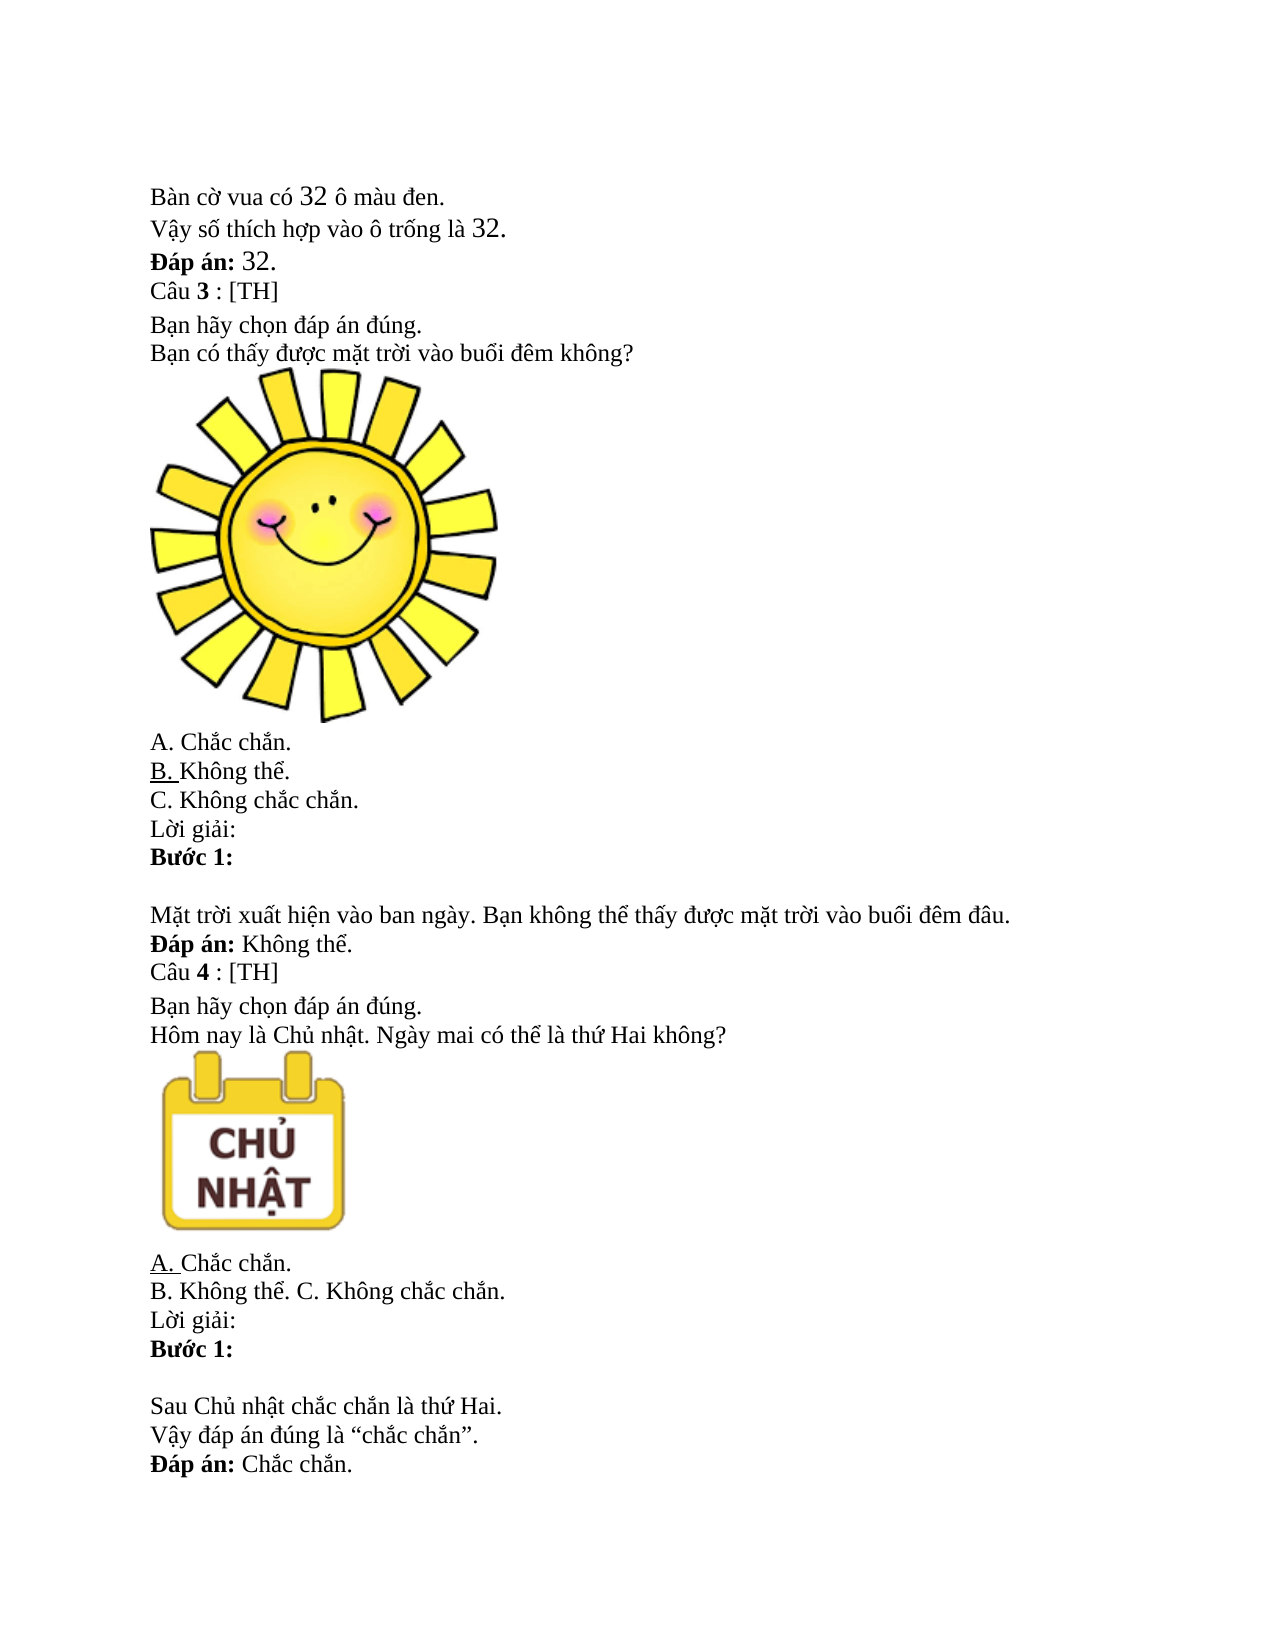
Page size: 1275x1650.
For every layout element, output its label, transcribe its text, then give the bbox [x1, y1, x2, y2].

text Bước 1: [150, 1334, 1125, 1363]
picture [150, 1048, 372, 1243]
text B. Không thể. [150, 756, 1125, 785]
text Câu 3 : [TH] [150, 276, 1125, 305]
text A. Chắc chắn. [150, 1248, 1125, 1276]
text B. Không thể. C. Không chắc chắn. [150, 1276, 1125, 1305]
text A. Chắc chắn. [150, 727, 1125, 756]
text Bước 1: [150, 842, 1125, 871]
text Sau Chủ nhật chắc chắn là thứ Hai. Vậy đáp án đúng là “chắc chắn”. Đáp án: Chắc chắn. [150, 1363, 1125, 1478]
text Mặt trời xuất hiện vào ban ngày. Bạn không thể thấy được mặt trời vào buổi đêm đâu. Đáp án: Không thể. [150, 871, 1125, 957]
picture [150, 367, 498, 723]
text Lời giải: [150, 814, 1125, 842]
text Lời giải: [150, 1305, 1125, 1334]
text C. Không chắc chắn. [150, 785, 1125, 814]
text Câu 4 : [TH] [150, 957, 1125, 986]
text Bạn hãy chọn đáp án đúng. Hôm nay là Chủ nhật. Ngày mai có thể là thứ Hai không? [150, 991, 1125, 1242]
text Bàn cờ vua có 32 ô màu đen. Vậy số thích hợp vào ô trống là 32. Đáp án: 32. [150, 150, 1125, 276]
